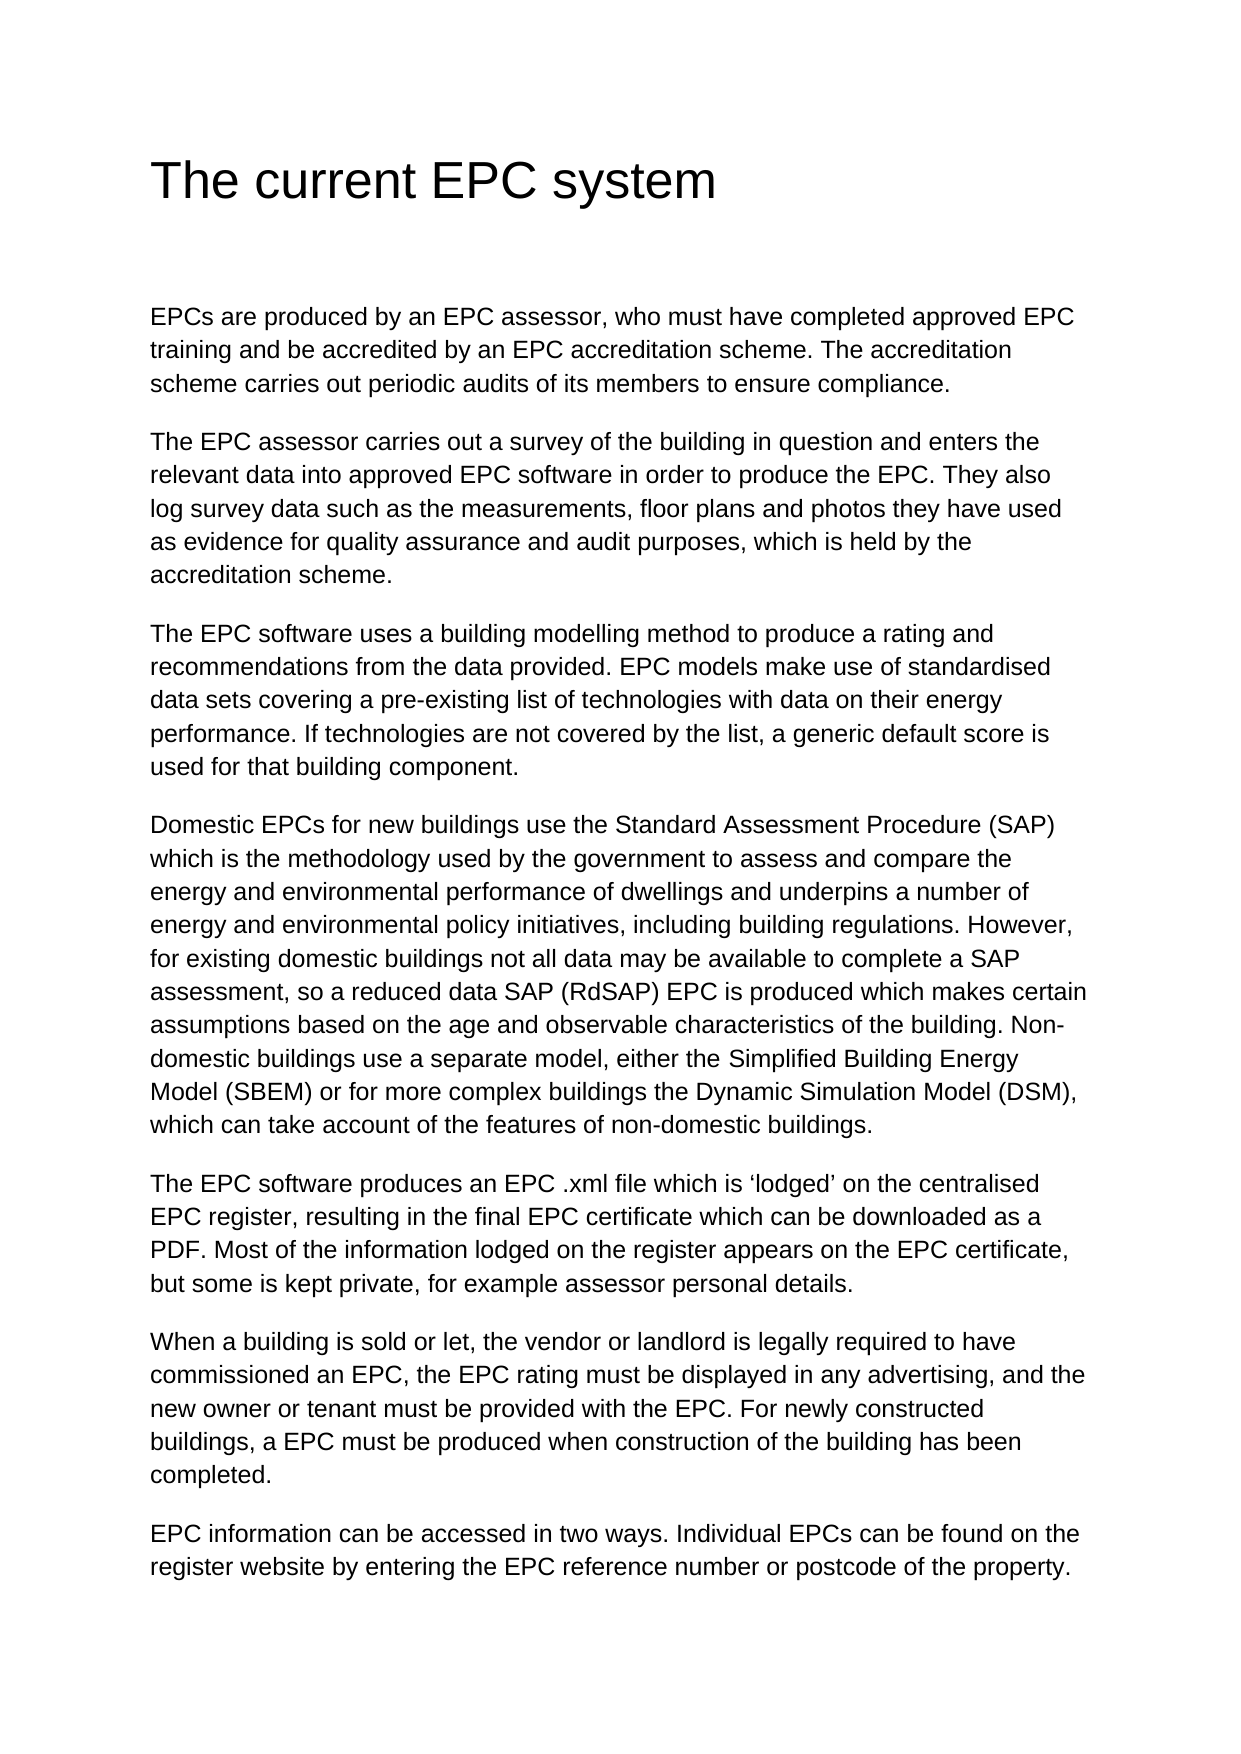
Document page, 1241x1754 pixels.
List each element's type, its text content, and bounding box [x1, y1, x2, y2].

text The EPC assessor carries out a survey of the building in question and enters the relevant data into approved EPC software in order to produce the EPC. They also log survey data such as the measurements, floor plans and photos they have used as evidence for quality assurance and audit purposes, which is held by the accreditation scheme. [150, 422, 1090, 589]
text Domestic EPCs for new buildings use the Standard Assessment Procedure (SAP) which is the methodology used by the government to assess and compare the energy and environmental performance of dwellings and underpins a number of energy and environmental policy initiatives, including building regulations. However, for existing domestic buildings not all data may be available to complete a SAP assessment, so a reduced data SAP (RdSAP) EPC is produced which makes certain assumptions based on the age and observable characteristics of the building. Non-domestic buildings use a separate model, either the Simplified Building Energy Model (SBEM) or for more complex buildings the Dynamic Simulation Model (DSM), which can take account of the features of non-domestic buildings. [150, 806, 1090, 1139]
subtitle The current EPC system [150, 150, 1090, 210]
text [150, 1514, 1090, 1581]
text The EPC software uses a building modelling method to produce a rating and recommendations from the data provided. EPC models make use of standardised data sets covering a pre-existing list of technologies with data on their energy performance. If technologies are not covered by the list, a generic default score is used for that building component. [150, 614, 1090, 781]
text EPCs are produced by an EPC assessor, who must have completed approved EPC training and be accredited by an EPC accreditation scheme. The accreditation scheme carries out periodic audits of its members to ensure compliance. [150, 297, 1090, 397]
text When a building is sold or let, the vendor or landlord is legally required to have commissioned an EPC, the EPC rating must be displayed in any advertising, and the new owner or tenant must be provided with the EPC. For newly constructed buildings, a EPC must be produced when construction of the building has been completed. [150, 1322, 1090, 1489]
text The EPC software produces an EPC .xml file which is ‘lodged’ on the centralised EPC register, resulting in the final EPC certificate which can be downloaded as a PDF. Most of the information lodged on the register appears on the EPC certificate, but some is kept private, for example assessor personal details. [150, 1164, 1090, 1297]
